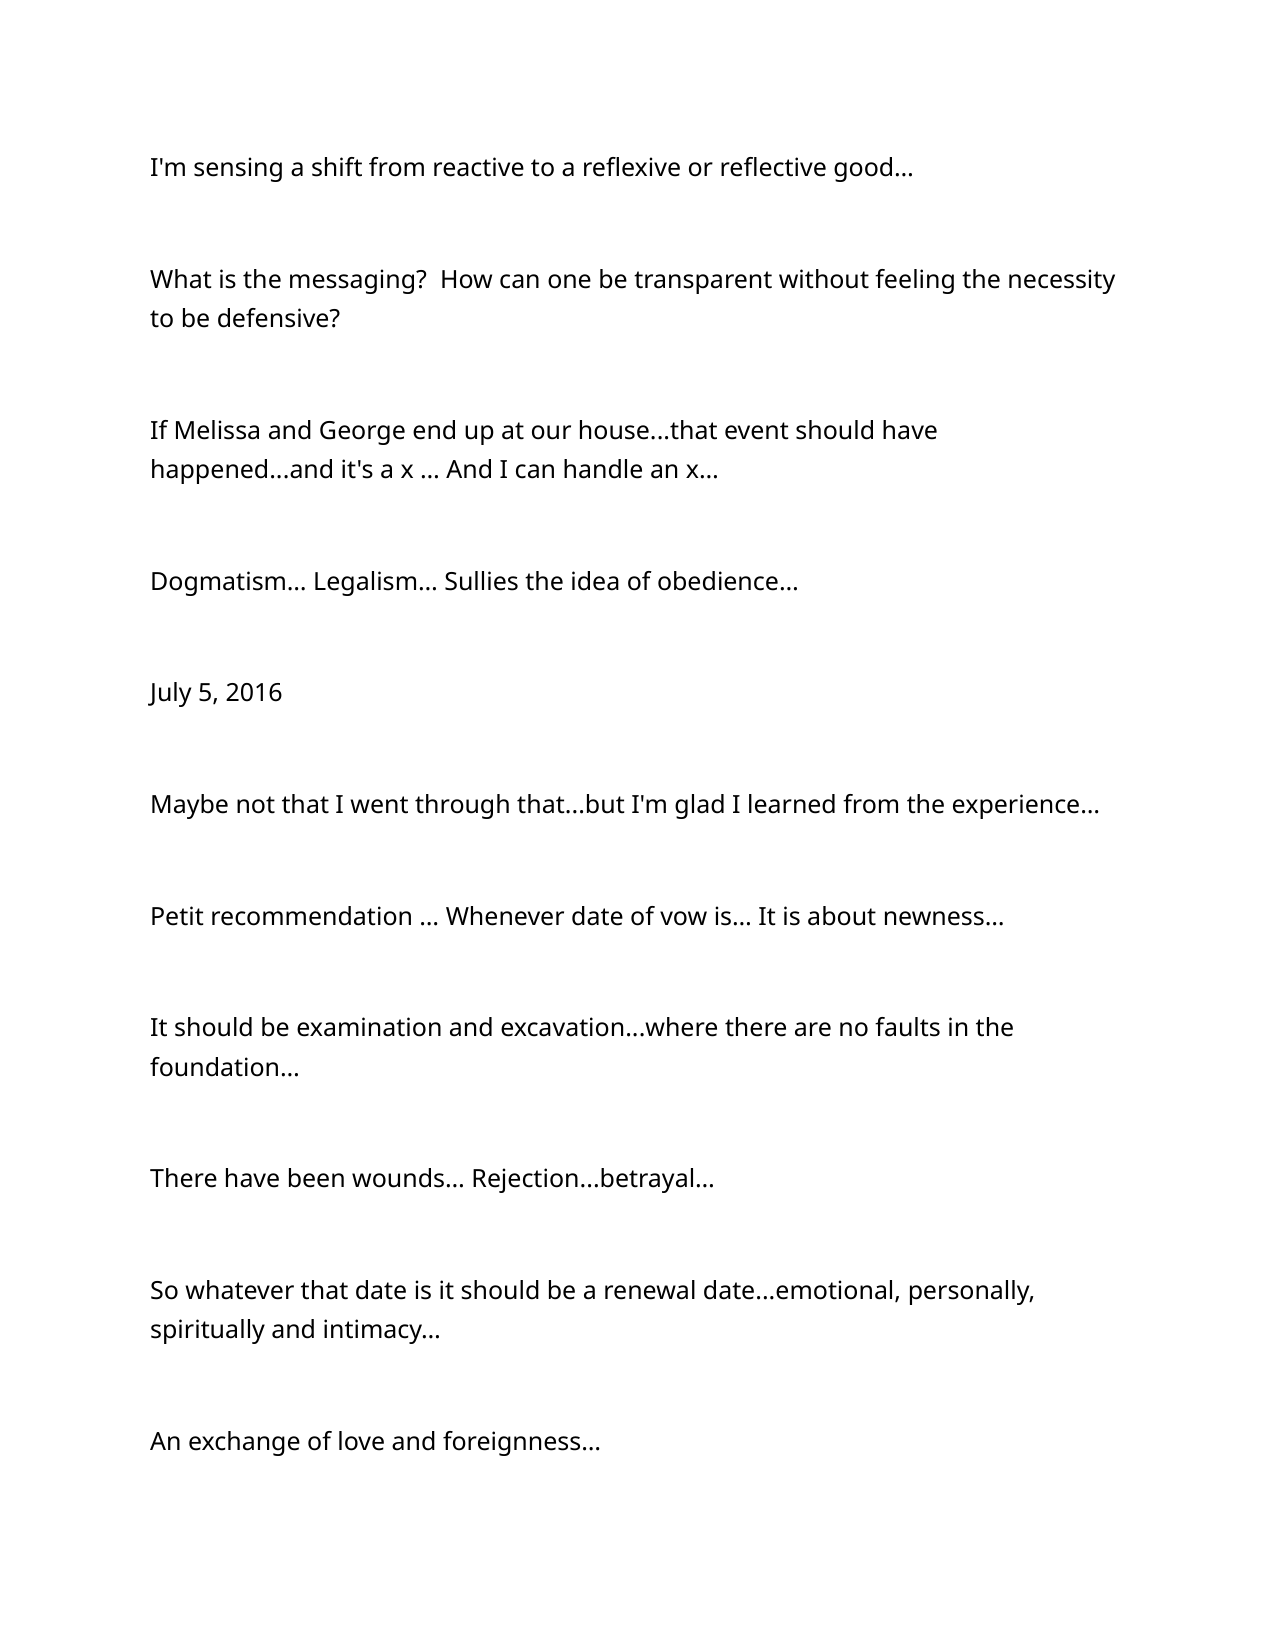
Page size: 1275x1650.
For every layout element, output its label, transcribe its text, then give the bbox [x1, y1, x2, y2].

text Maybe not that I went through that...but I'm glad I learned from the experience… [150, 787, 1125, 821]
text Petit recommendation … Whenever date of vow is… It is about newness… [150, 898, 1125, 932]
text July 5, 2016 [150, 675, 1125, 709]
text It should be examination and excavation...where there are no faults in the foundation… [150, 1010, 1125, 1083]
text Dogmatism… Legalism… Sullies the idea of obedience… [150, 563, 1125, 597]
text I'm sensing a shift from reactive to a reflexive or reflective good… [150, 150, 1125, 184]
text So whatever that date is it should be a renewal date...emotional, personally, spiritually and intimacy… [150, 1272, 1125, 1346]
text If Melissa and George end up at our house...that event should have happened...and it's a x … And I can handle an x… [150, 412, 1125, 486]
text What is the messaging? How can one be transparent without feeling the necessity to be defensive? [150, 262, 1125, 335]
text There have been wounds… Rejection...betrayal… [150, 1161, 1125, 1195]
text An exchange of love and foreignness… [150, 1423, 1125, 1457]
